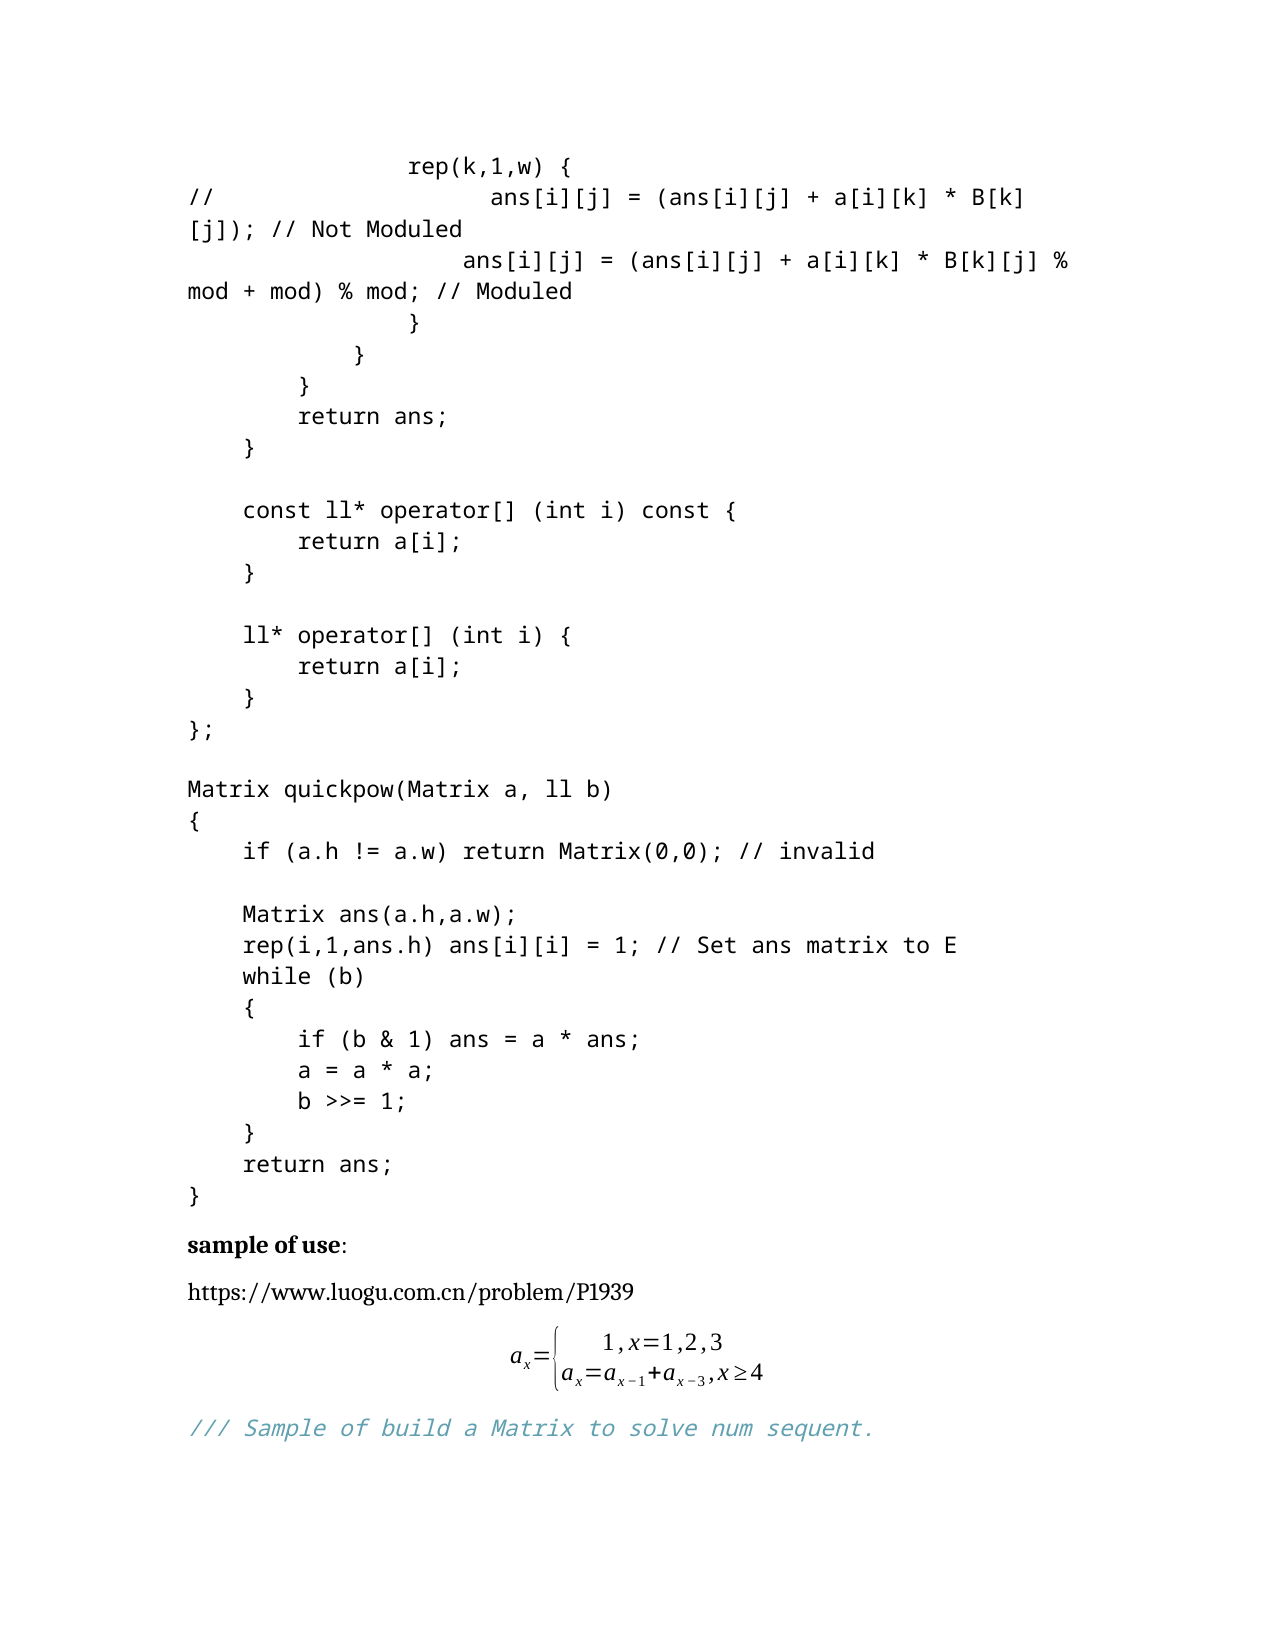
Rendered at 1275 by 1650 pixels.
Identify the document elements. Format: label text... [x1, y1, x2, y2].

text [187, 150, 1087, 1210]
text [187, 1412, 1087, 1472]
text sample of use: [187, 1231, 1087, 1259]
text https://www.luogu.com.cn/problem/P1939 [187, 1278, 1087, 1307]
